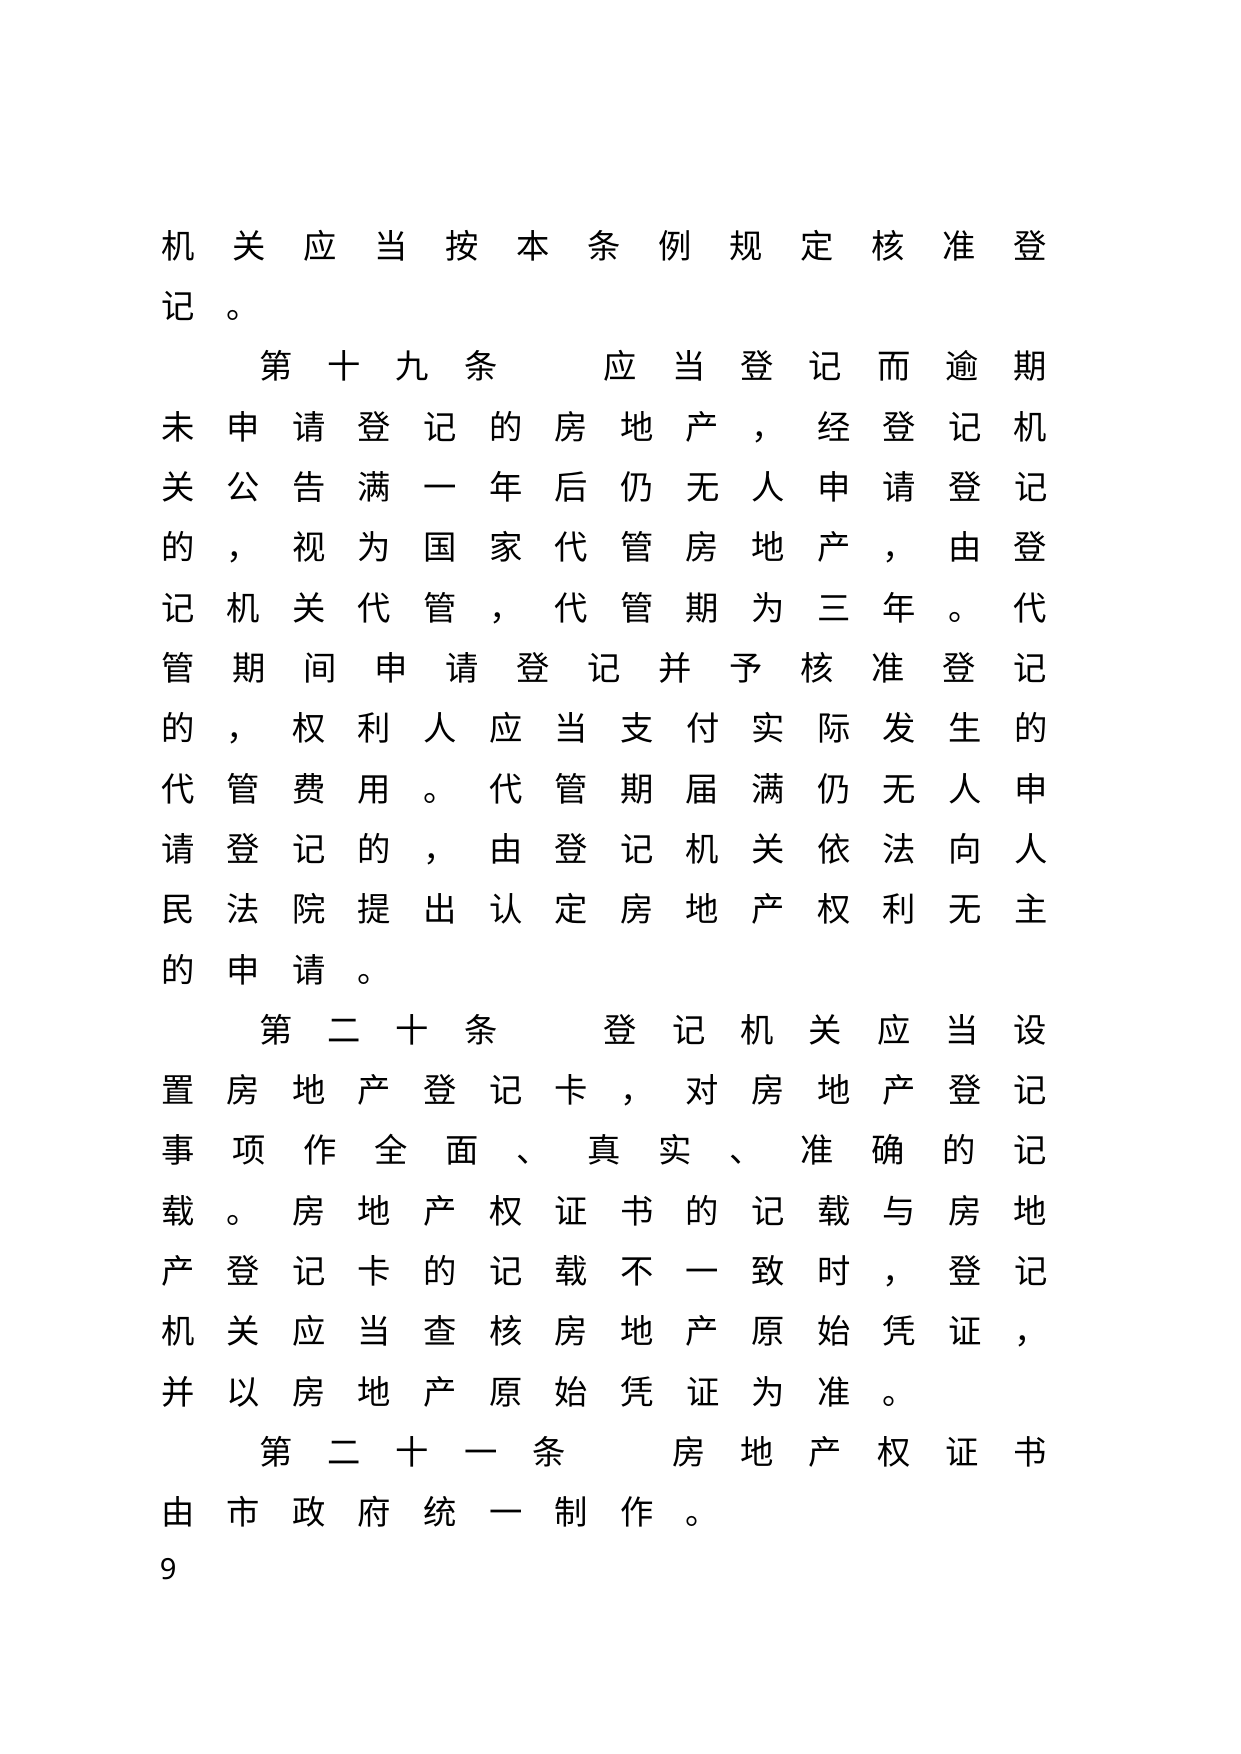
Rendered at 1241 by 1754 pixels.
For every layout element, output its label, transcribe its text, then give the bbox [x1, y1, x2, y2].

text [161, 213, 1079, 334]
text 第二十条 登记机关应当设置房地产登记卡，对房地产登记事项作全面、真实、准确的记载。房地产权证书的记载与房地产登记卡的记载不一致时，登记机关应当查核房地产原始凭证，并以房地产原始凭证为准。 [161, 998, 1079, 1420]
text 第二十一条 房地产权证书由市政府统一制作。 [161, 1420, 1079, 1540]
text 第十九条 应当登记而逾期未申请登记的房地产，经登记机关公告满一年后仍无人申请登记的，视为国家代管房地产，由登记机关代管，代管期为三年。代管期间申请登记并予核准登记的，权利人应当支付实际发生的代管费用。代管期届满仍无人申请登记的，由登记机关依法向人民法院提出认定房地产权利无主的申请。 [161, 334, 1079, 998]
